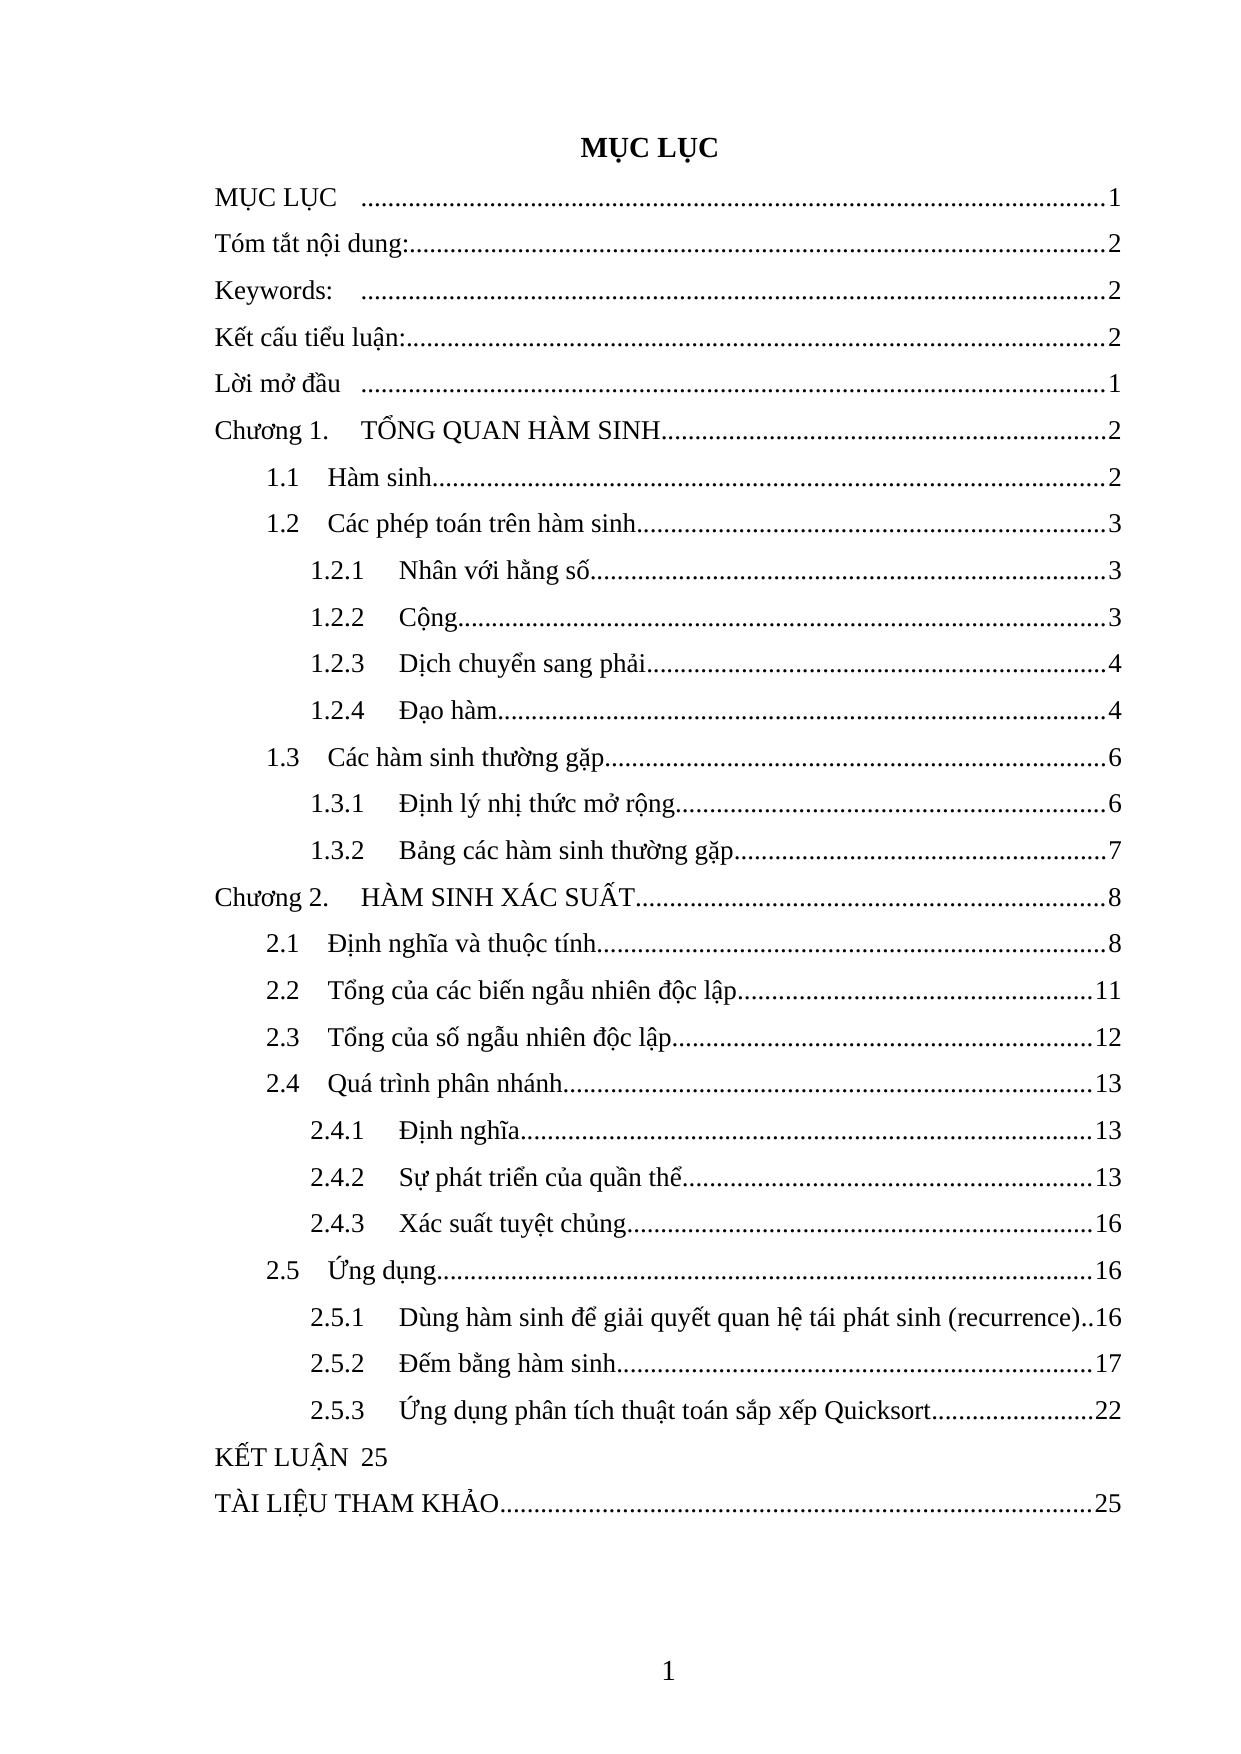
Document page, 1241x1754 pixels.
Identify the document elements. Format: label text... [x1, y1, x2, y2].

text 2.5.1 Dùng hàm sinh để giải quyết quan hệ tái phát sinh (recurrence) 16 [281, 1301, 1122, 1332]
text Kết cấu tiểu luận: 2 [177, 321, 1122, 352]
text MỤC LỤC [177, 131, 1122, 164]
text 1.2 Các phép toán trên hàm sinh 3 [177, 508, 1122, 539]
text Tóm tắt nội dung: 2 [177, 228, 1122, 259]
text MỤC LỤC 1 [177, 181, 1122, 212]
text 1.1 Hàm sinh 2 [177, 461, 1122, 492]
text Lời mở đầu 1 [177, 368, 1122, 399]
text Keywords: 2 [177, 274, 1122, 305]
text 1.3.1 Định lý nhị thức mở rộng 6 [281, 788, 1122, 819]
text KẾT LUẬN 25 [177, 1441, 1122, 1472]
text TÀI LIỆU THAM KHẢO 25 [177, 1488, 1122, 1519]
text 1.2.2 Cộng 3 [281, 601, 1122, 632]
text Chương 1. TỔNG QUAN HÀM SINH 2 [177, 414, 1122, 445]
text 1.3 Các hàm sinh thường gặp 6 [177, 741, 1122, 772]
text 2.4.1 Định nghĩa 13 [281, 1114, 1122, 1145]
text 1.2.1 Nhân với hằng số 3 [281, 554, 1122, 585]
text 2.4 Quá trình phân nhánh 13 [177, 1068, 1122, 1099]
text 2.4.3 Xác suất tuyệt chủng 16 [281, 1208, 1122, 1239]
text 1.3.2 Bảng các hàm sinh thường gặp 7 [281, 834, 1122, 865]
text 2.2 Tổng của các biến ngẫu nhiên độc lập 11 [177, 974, 1122, 1005]
text 2.4.2 Sự phát triển của quần thể 13 [281, 1161, 1122, 1192]
text 2.1 Định nghĩa và thuộc tính 8 [177, 928, 1122, 959]
text 2.3 Tổng của số ngẫu nhiên độc lập 12 [177, 1021, 1122, 1052]
text 2.5 Ứng dụng 16 [177, 1254, 1122, 1285]
text Chương 2. HÀM SINH XÁC SUẤT 8 [177, 881, 1122, 912]
text 1.2.4 Đạo hàm 4 [281, 694, 1122, 725]
text 1.2.3 Dịch chuyển sang phải 4 [281, 648, 1122, 679]
text 2.5.3 Ứng dụng phân tích thuật toán sắp xếp Quicksort 22 [281, 1394, 1122, 1425]
text 2.5.2 Đếm bằng hàm sinh 17 [281, 1348, 1122, 1379]
